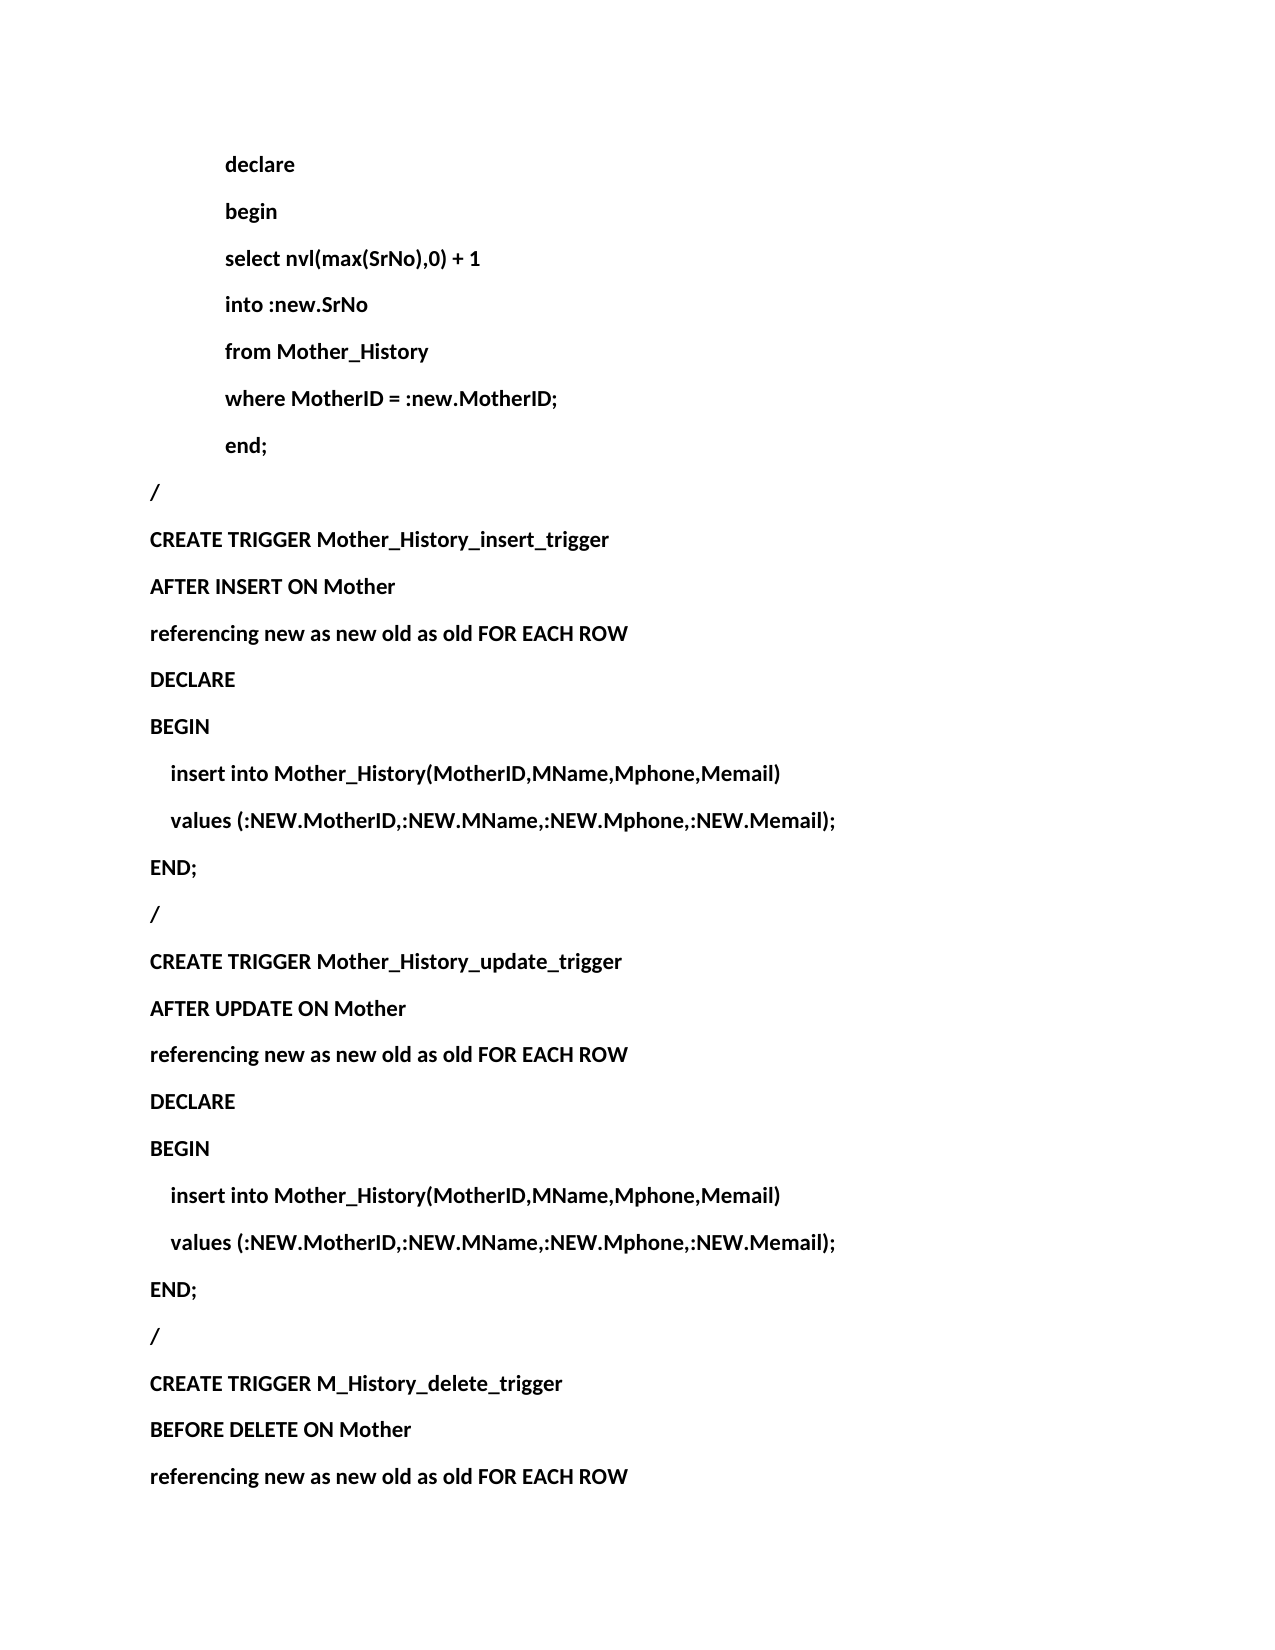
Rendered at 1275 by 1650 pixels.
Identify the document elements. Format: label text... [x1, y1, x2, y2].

text / [150, 1322, 1125, 1350]
text CREATE TRIGGER M_History_delete_trigger [150, 1369, 1125, 1397]
text referencing new as new old as old FOR EACH ROW [150, 1462, 1125, 1491]
text CREATE TRIGGER Mother_History_update_trigger [150, 947, 1125, 975]
text BEGIN [150, 1134, 1125, 1162]
text referencing new as new old as old FOR EACH ROW [150, 1041, 1125, 1069]
text values (:NEW.MotherID,:NEW.MName,:NEW.Mphone,:NEW.Memail); [150, 1228, 1125, 1256]
text CREATE TRIGGER Mother_History_insert_trigger [150, 525, 1125, 553]
text / [150, 478, 1125, 506]
text END; [150, 853, 1125, 881]
text select nvl(max(SrNo),0) + 1 [150, 244, 1125, 272]
text DECLARE [150, 1087, 1125, 1116]
text begin [150, 197, 1125, 225]
text BEFORE DELETE ON Mother [150, 1416, 1125, 1444]
text from Mother_History [150, 337, 1125, 366]
text AFTER INSERT ON Mother [150, 572, 1125, 600]
text / [150, 900, 1125, 928]
text declare [150, 150, 1125, 178]
text DECLARE [150, 666, 1125, 694]
text into :new.SrNo [150, 291, 1125, 319]
text values (:NEW.MotherID,:NEW.MName,:NEW.Mphone,:NEW.Memail); [150, 806, 1125, 834]
text AFTER UPDATE ON Mother [150, 994, 1125, 1022]
text insert into Mother_History(MotherID,MName,Mphone,Memail) [150, 759, 1125, 787]
text end; [150, 431, 1125, 459]
text where MotherID = :new.MotherID; [150, 384, 1125, 412]
text insert into Mother_History(MotherID,MName,Mphone,Memail) [150, 1181, 1125, 1209]
text BEGIN [150, 712, 1125, 741]
text referencing new as new old as old FOR EACH ROW [150, 619, 1125, 647]
text END; [150, 1275, 1125, 1303]
